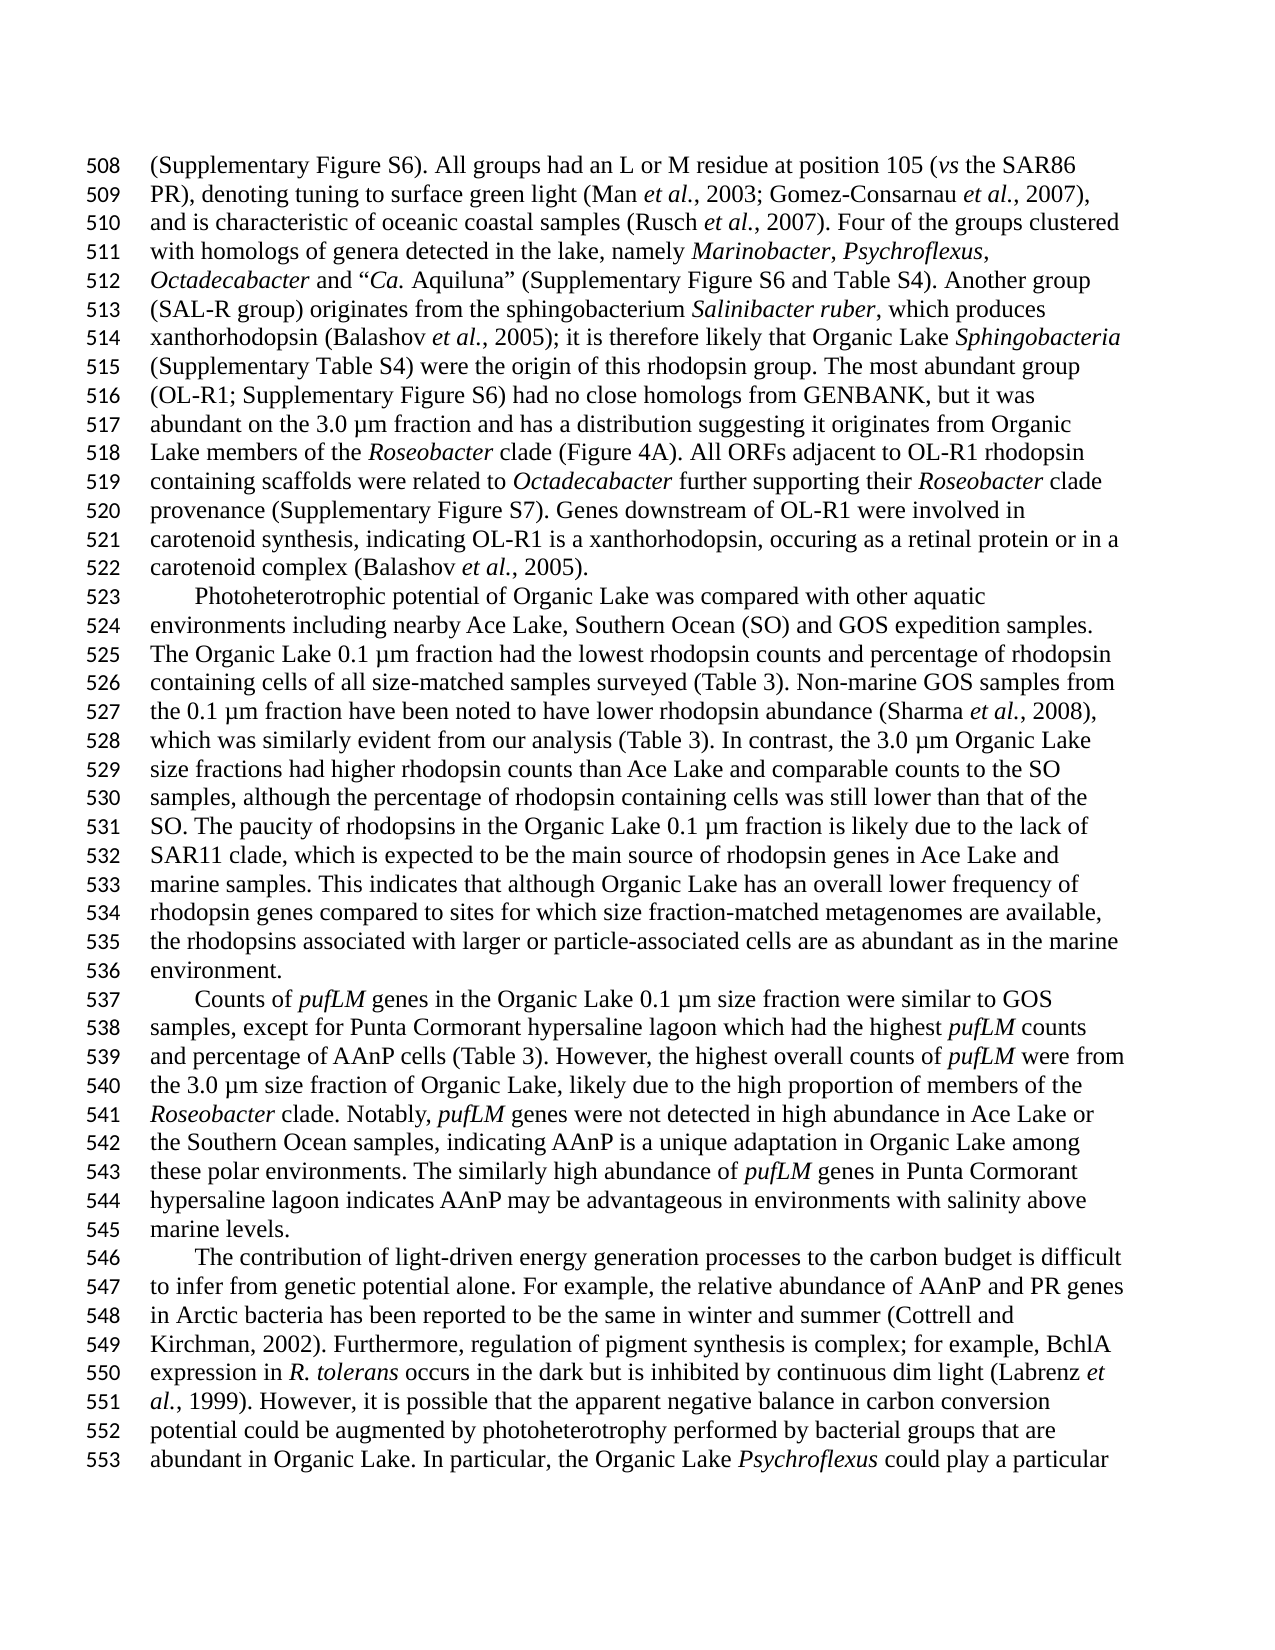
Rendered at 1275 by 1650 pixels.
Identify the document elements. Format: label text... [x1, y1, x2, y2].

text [150, 150, 1125, 581]
text Counts of pufLM genes in the Organic Lake 0.1 µm size fraction were similar to GOS samples, except for Punta Cormorant hypersaline lagoon which had the highest pufLM counts and percentage of AAnP cells (Table 3). However, the highest overall counts of pufLM were from the 3.0 µm size fraction of Organic Lake, likely due to the high proportion of members of the Roseobacter clade. Notably, pufLM genes were not detected in high abundance in Ace Lake or the Southern Ocean samples, indicating AAnP is a unique adaptation in Organic Lake among these polar environments. The similarly high abundance of pufLM genes in Punta Cormorant hypersaline lagoon indicates AAnP may be advantageous in environments with salinity above marine levels. [150, 984, 1125, 1242]
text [150, 1242, 1125, 1472]
text Photoheterotrophic potential of Organic Lake was compared with other aquatic environments including nearby Ace Lake, Southern Ocean (SO) and GOS expedition samples. The Organic Lake 0.1 µm fraction had the lowest rhodopsin counts and percentage of rhodopsin containing cells of all size-matched samples surveyed (Table 3). Non-marine GOS samples from the 0.1 µm fraction have been noted to have lower rhodopsin abundance (Sharma et al., 2008), which was similarly evident from our analysis (Table 3). In contrast, the 3.0 µm Organic Lake size fractions had higher rhodopsin counts than Ace Lake and comparable counts to the SO samples, although the percentage of rhodopsin containing cells was still lower than that of the SO. The paucity of rhodopsins in the Organic Lake 0.1 µm fraction is likely due to the lack of SAR11 clade, which is expected to be the main source of rhodopsin genes in Ace Lake and marine samples. This indicates that although Organic Lake has an overall lower frequency of rhodopsin genes compared to sites for which size fraction-matched metagenomes are available, the rhodopsins associated with larger or particle-associated cells are as abundant as in the marine environment. [150, 581, 1125, 984]
